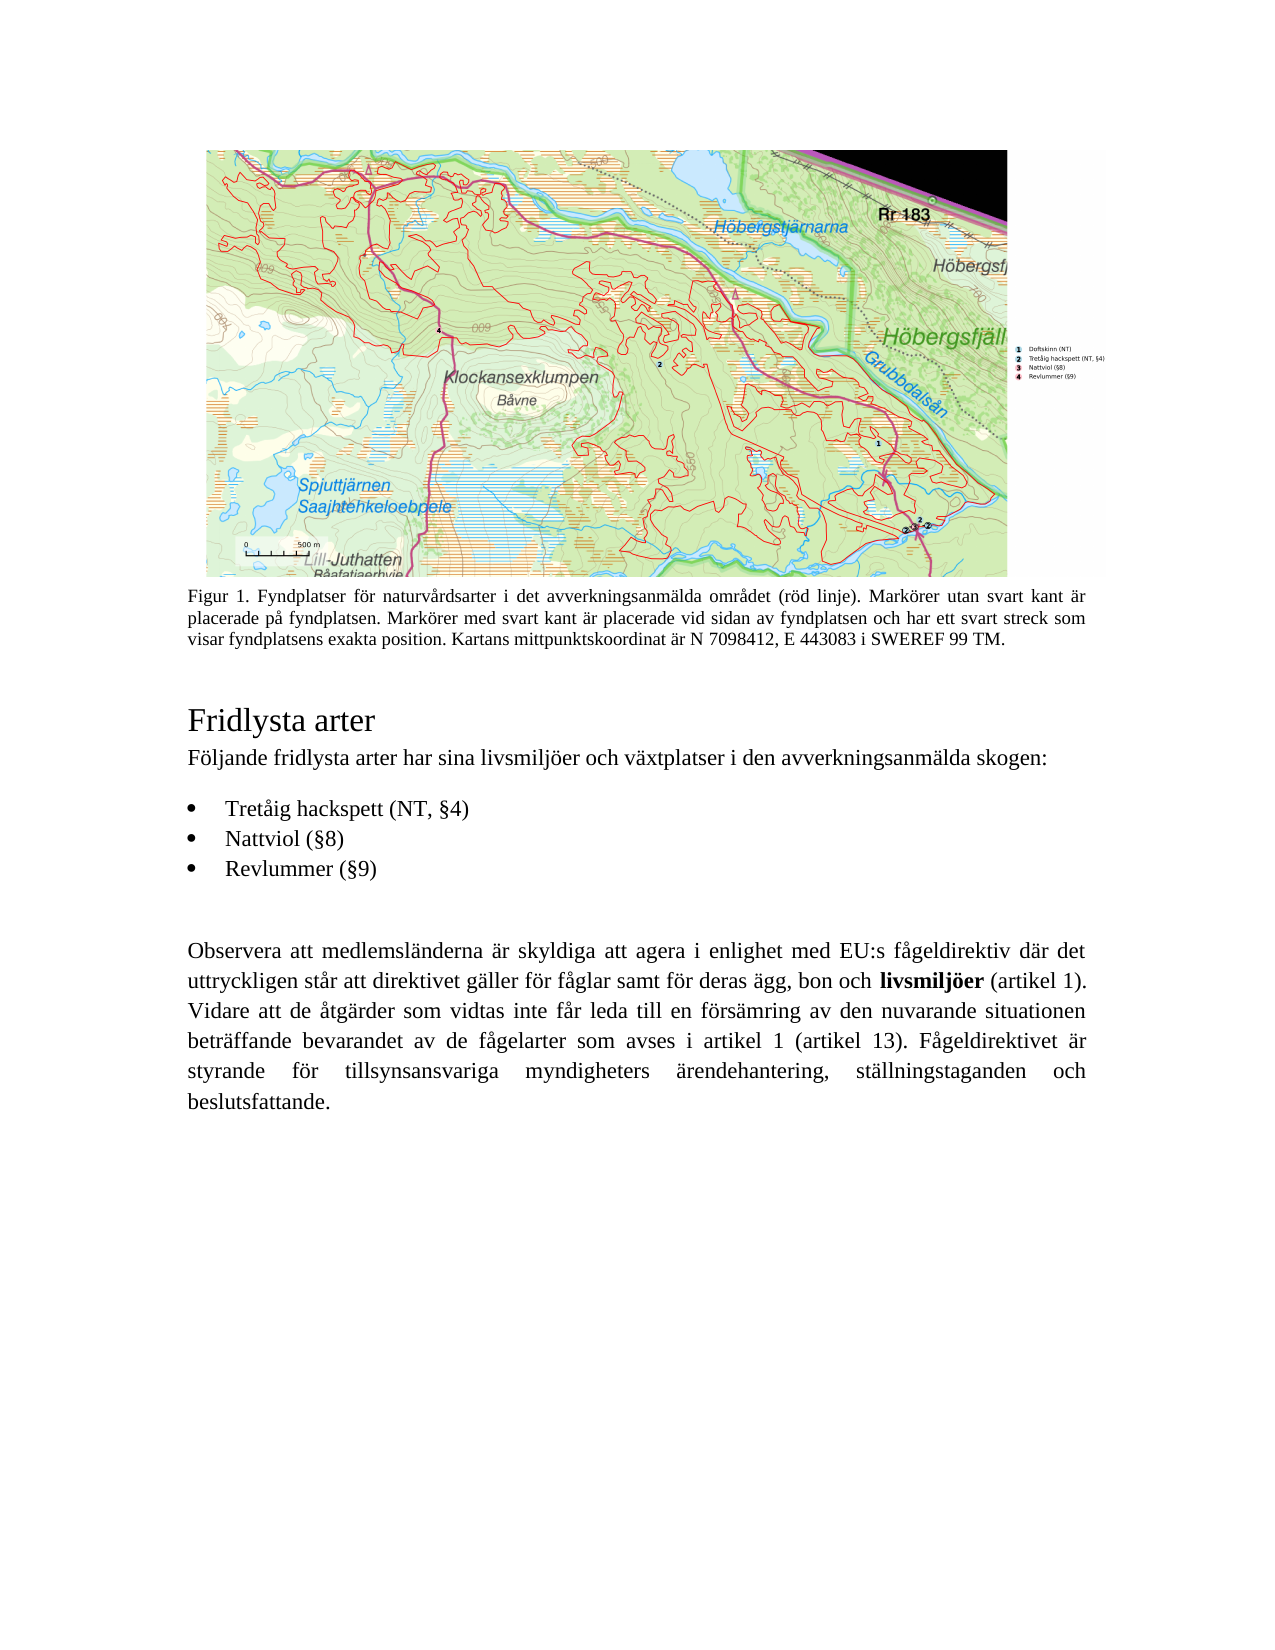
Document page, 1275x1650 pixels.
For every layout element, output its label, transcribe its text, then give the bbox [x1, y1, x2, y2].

text Figur 1. Fyndplatser för naturvårdsarter i det avverkningsanmälda området (röd linje). Markörer utan svart kant är placerade på fyndplatsen. Markörer med svart kant är placerade vid sidan av fyndplatsen och har ett svart streck som visar fyndplatsens exakta position. Kartans mittpunktskoordinat är N 7098412, E 443083 i SWEREF 99 TM. [187, 585, 1087, 650]
text Följande fridlysta arter har sina livsmiljöer och växtplatser i den avverkningsanmälda skogen: [187, 744, 1087, 770]
text Observera att medlemsländerna är skyldiga att agera i enlighet med EU:s fågeldirektiv där det uttryckligen står att direktivet gäller för fåglar samt för deras ägg, bon och livsmiljöer (artikel 1). Vidare att de åtgärder som vidtas inte får leda till en försämring av den nuvarande situationen beträffande bevarandet av de fågelarter som avses i artikel 1 (artikel 13). Fågeldirektivet är styrande för tillsynsansvariga myndigheters ärendehantering, ställningstaganden och beslutsfattande. [187, 906, 1087, 1114]
list Tretåig hackspett (NT, §4) [187, 795, 1087, 821]
picture [206, 150, 1107, 577]
list Nattviol (§8) [187, 825, 1087, 852]
list Revlummer (§9) [187, 855, 1087, 882]
subtitle Fridlysta arter [187, 700, 1087, 738]
